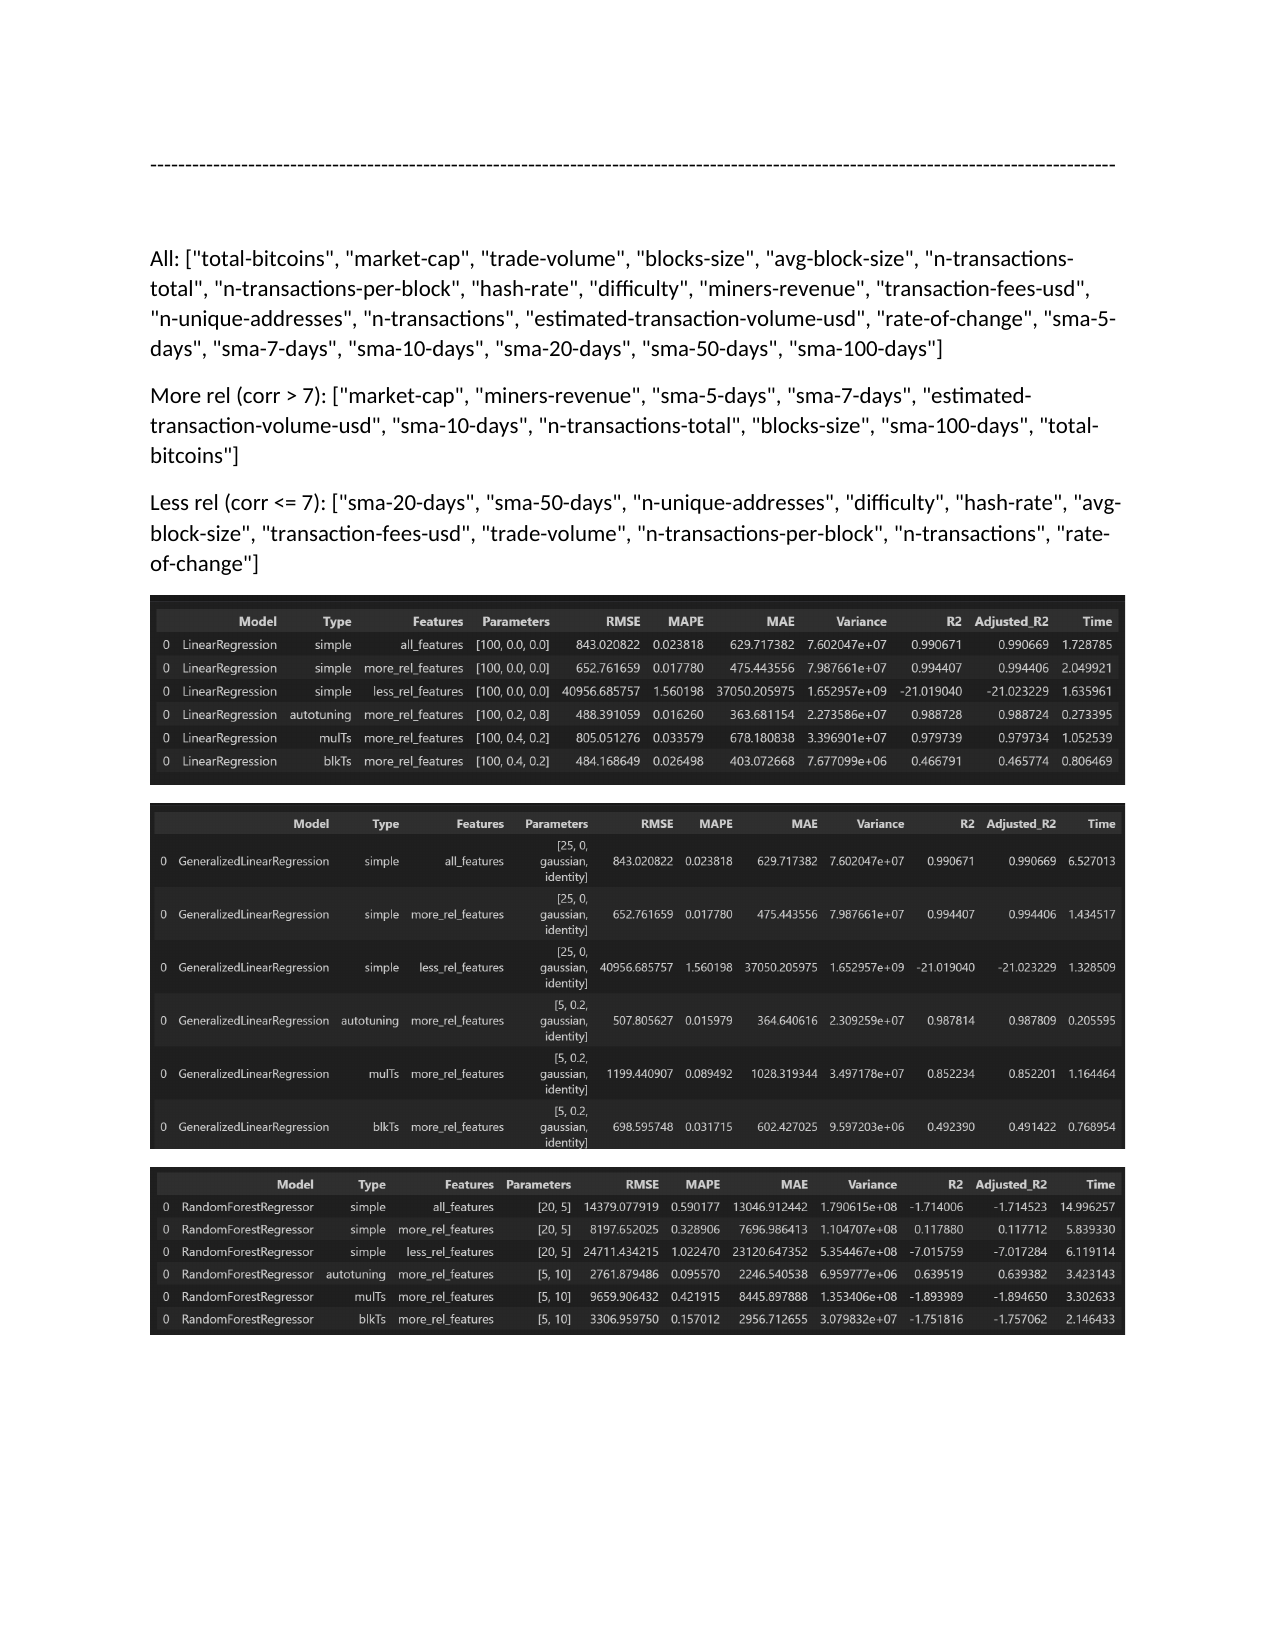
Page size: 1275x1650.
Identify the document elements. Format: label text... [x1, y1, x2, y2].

picture [150, 595, 1125, 785]
text ------------------------------------------------------------------------------------------------------------------------------------------ [150, 150, 1125, 178]
picture [150, 1167, 1125, 1335]
text Less rel (corr <= 7): ["sma-20-days", "sma-50-days", "n-unique-addresses", "difficulty", "hash-rate", "avg-block-size", "transaction-fees-usd", "trade-volume", "n-transactions-per-block", "n-transactions", "rate-of-change"] [150, 488, 1125, 577]
text More rel (corr > 7): ["market-cap", "miners-revenue", "sma-5-days", "sma-7-days", "estimated-transaction-volume-usd", "sma-10-days", "n-transactions-total", "blocks-size", "sma-100-days", "total-bitcoins"] [150, 381, 1125, 470]
text All: ["total-bitcoins", "market-cap", "trade-volume", "blocks-size", "avg-block-size", "n-transactions-total", "n-transactions-per-block", "hash-rate", "difficulty", "miners-revenue", "transaction-fees-usd", "n-unique-addresses", "n-transactions", "estimated-transaction-volume-usd", "rate-of-change", "sma-5-days", "sma-7-days", "sma-10-days", "sma-20-days", "sma-50-days", "sma-100-days"] [150, 244, 1125, 362]
picture [150, 803, 1125, 1149]
